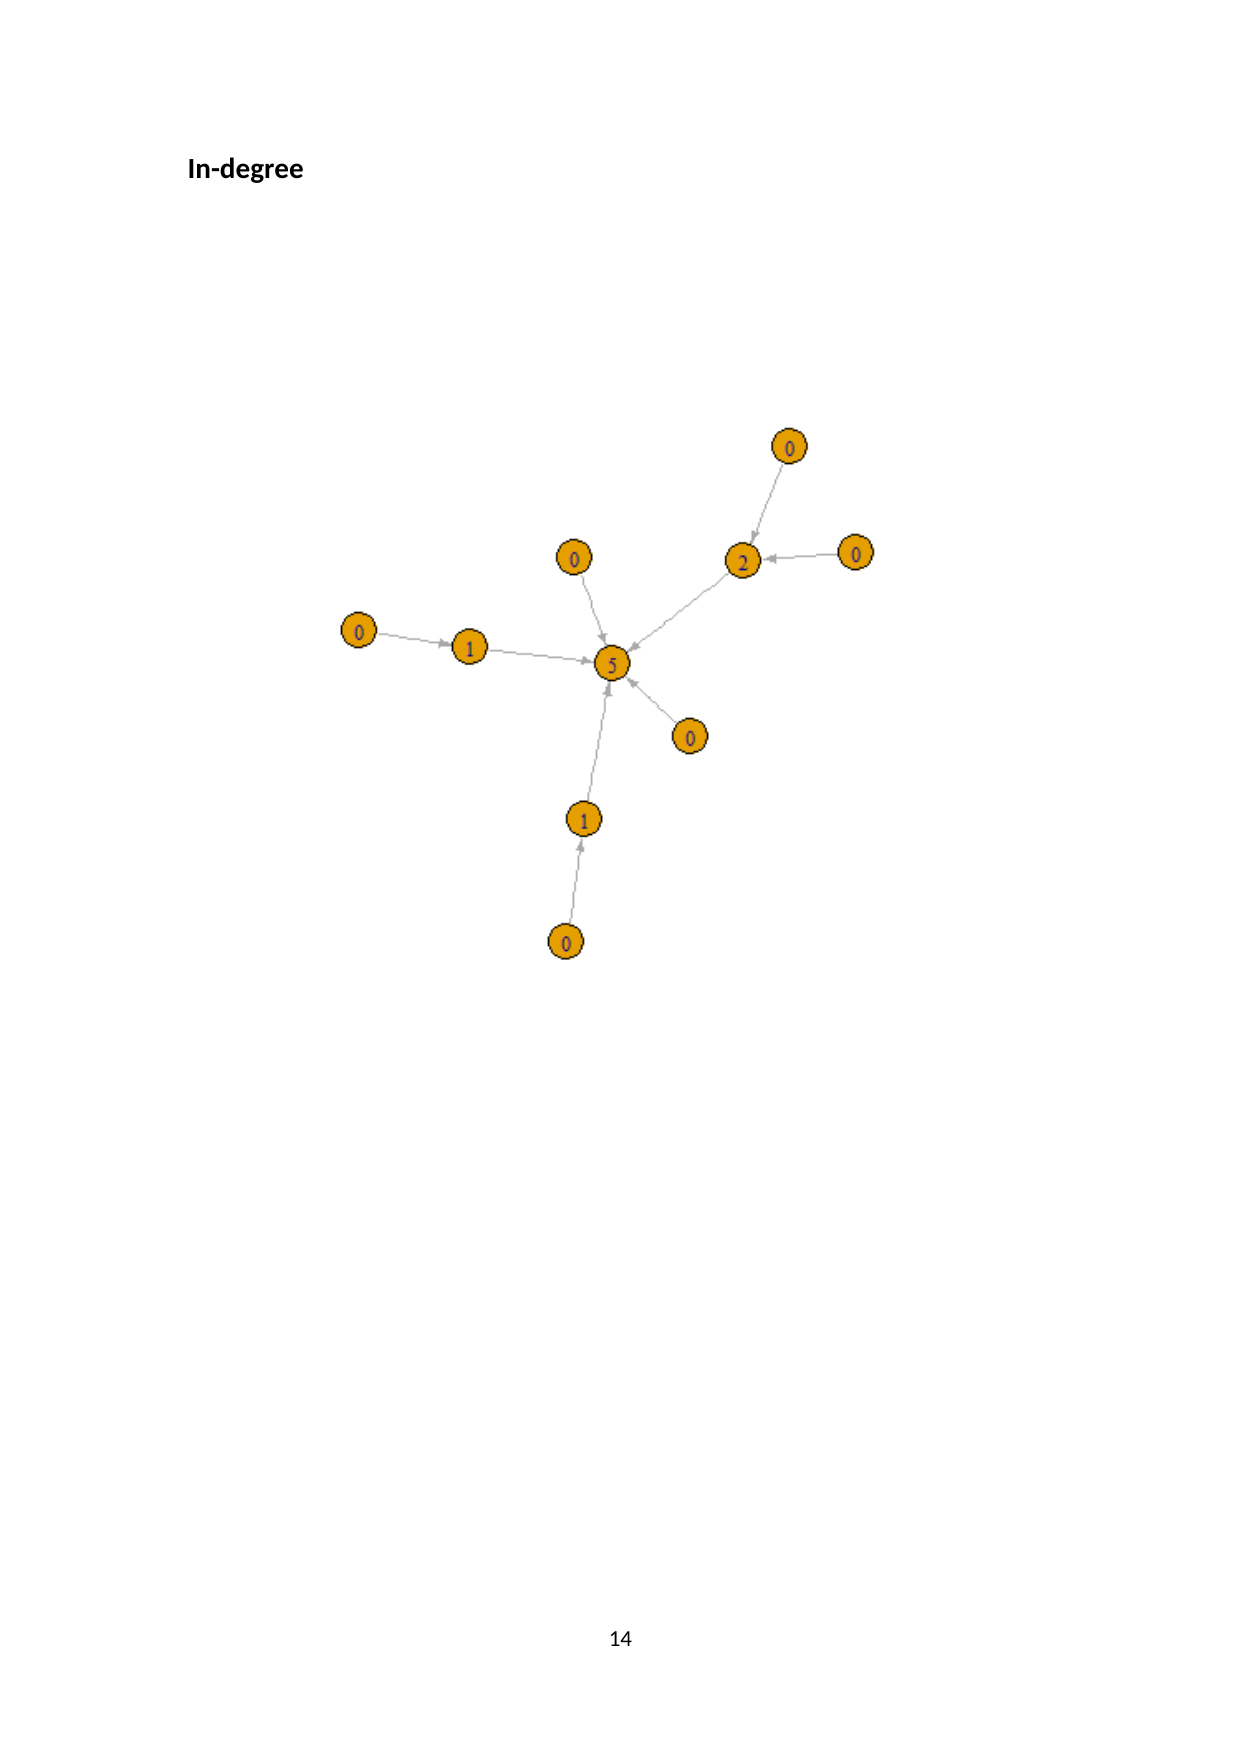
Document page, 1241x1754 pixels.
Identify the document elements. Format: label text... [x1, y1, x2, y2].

text In-degree [187, 150, 1053, 186]
picture [187, 309, 982, 1104]
